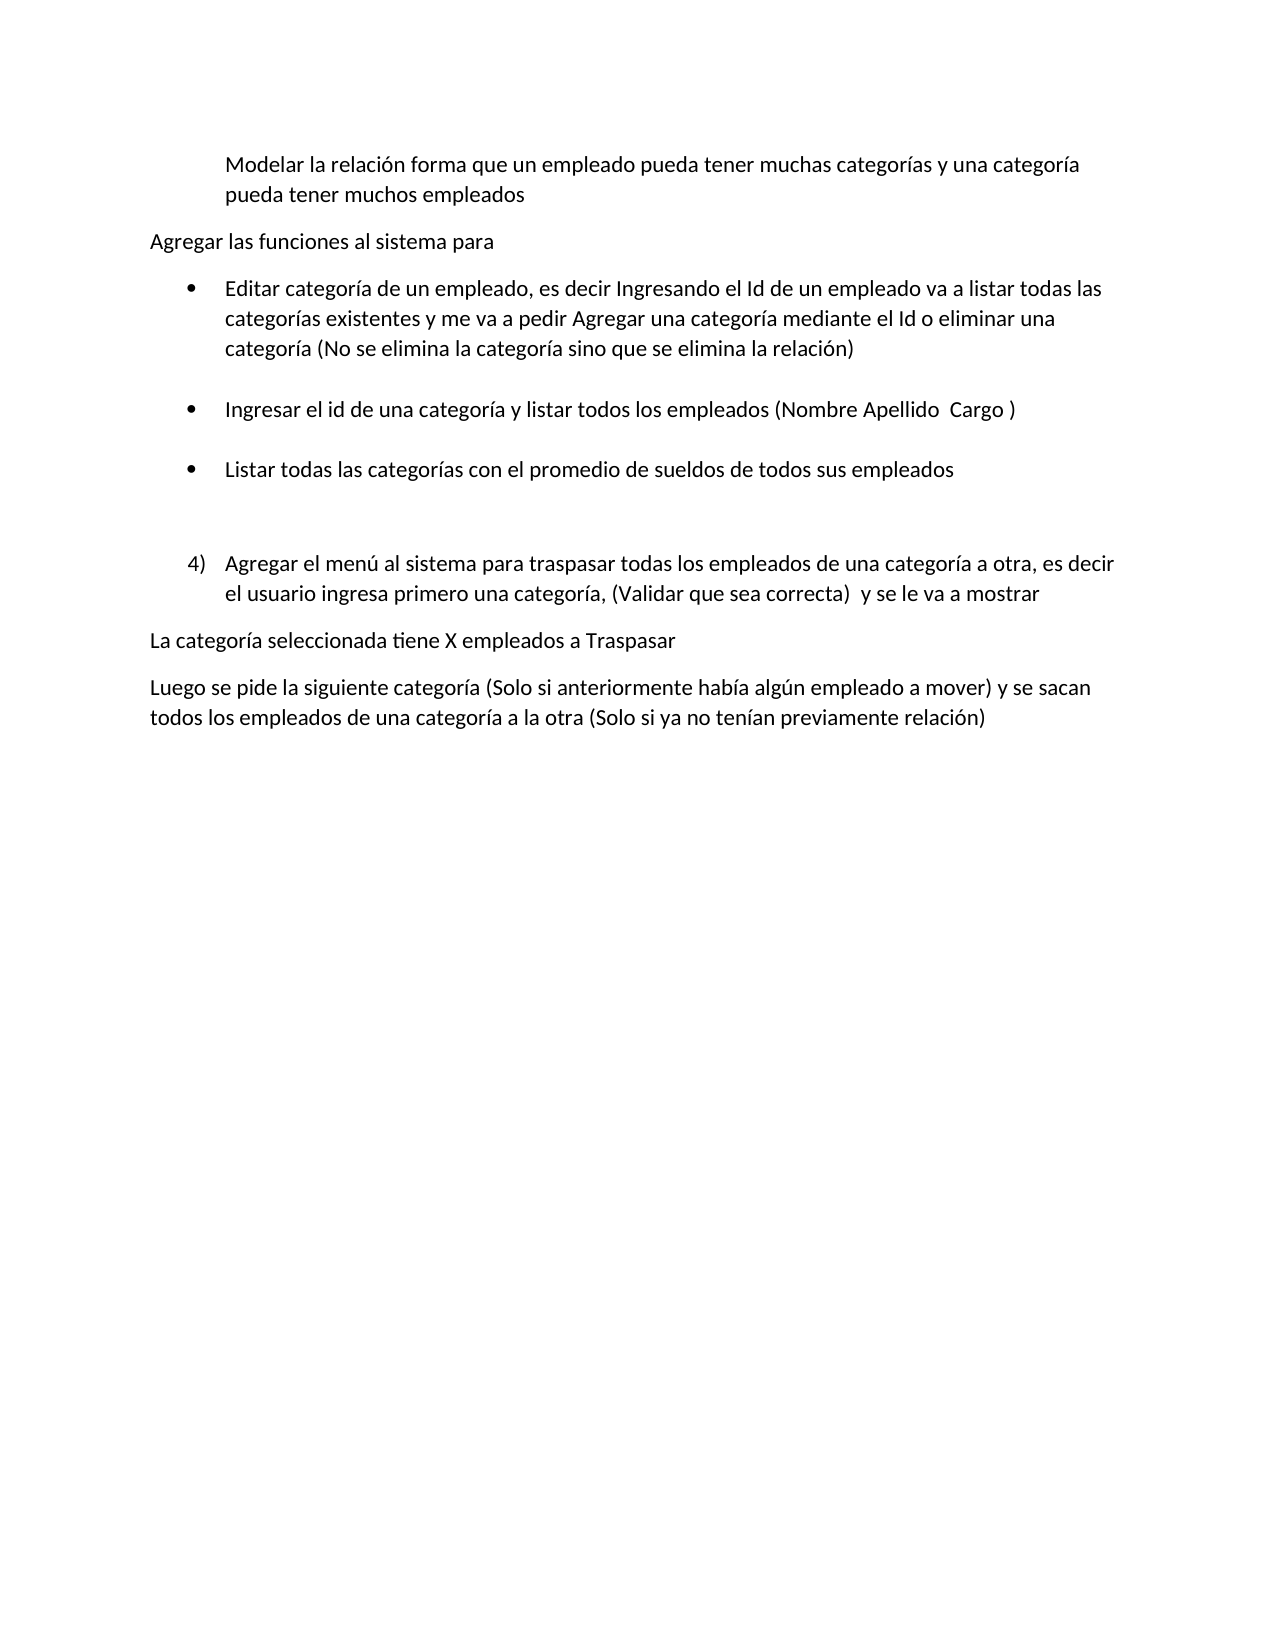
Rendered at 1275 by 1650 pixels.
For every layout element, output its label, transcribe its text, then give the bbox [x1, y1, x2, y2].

list Listar todas las categorías con el promedio de sueldos de todos sus empleados [187, 455, 1125, 483]
text La categoría seleccionada tiene X empleados a Traspasar [150, 626, 1125, 654]
text Luego se pide la siguiente categoría (Solo si anteriormente había algún empleado a mover) y se sacan todos los empleados de una categoría a la otra (Solo si ya no tenían previamente relación) [150, 673, 1125, 731]
list Editar categoría de un empleado, es decir Ingresando el Id de un empleado va a listar todas las categorías existentes y me va a pedir Agregar una categoría mediante el Id o eliminar una categoría (No se elimina la categoría sino que se elimina la relación) [187, 274, 1125, 362]
list Modelar la relación forma que un empleado pueda tener muchas categorías y una categoría pueda tener muchos empleados [225, 150, 1125, 208]
list Agregar el menú al sistema para traspasar todas los empleados de una categoría a otra, es decir el usuario ingresa primero una categoría, (Validar que sea correcta) y se le va a mostrar [187, 549, 1125, 607]
list Ingresar el id de una categoría y listar todos los empleados (Nombre Apellido Cargo ) [187, 395, 1125, 423]
text Agregar las funciones al sistema para [150, 227, 1125, 255]
